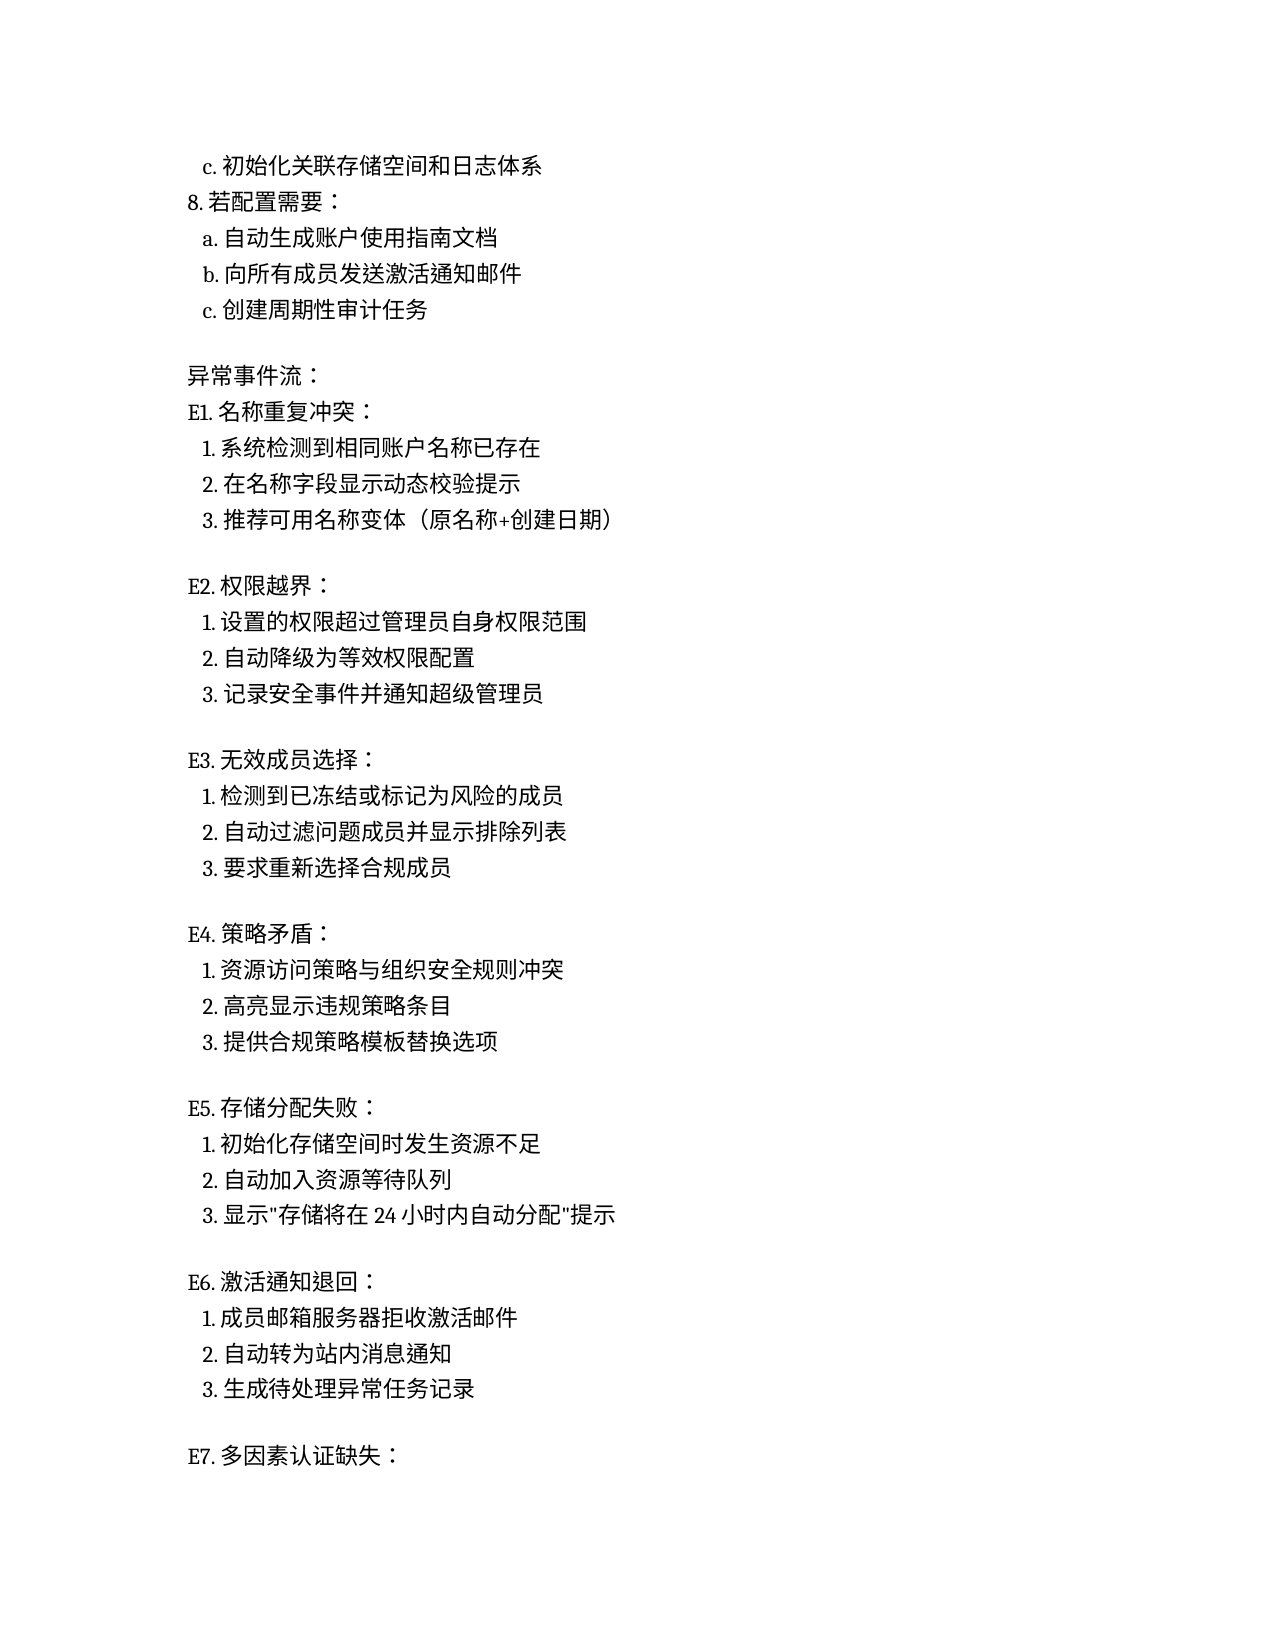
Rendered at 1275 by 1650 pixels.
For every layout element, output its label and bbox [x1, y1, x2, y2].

text [187, 150, 1087, 1471]
